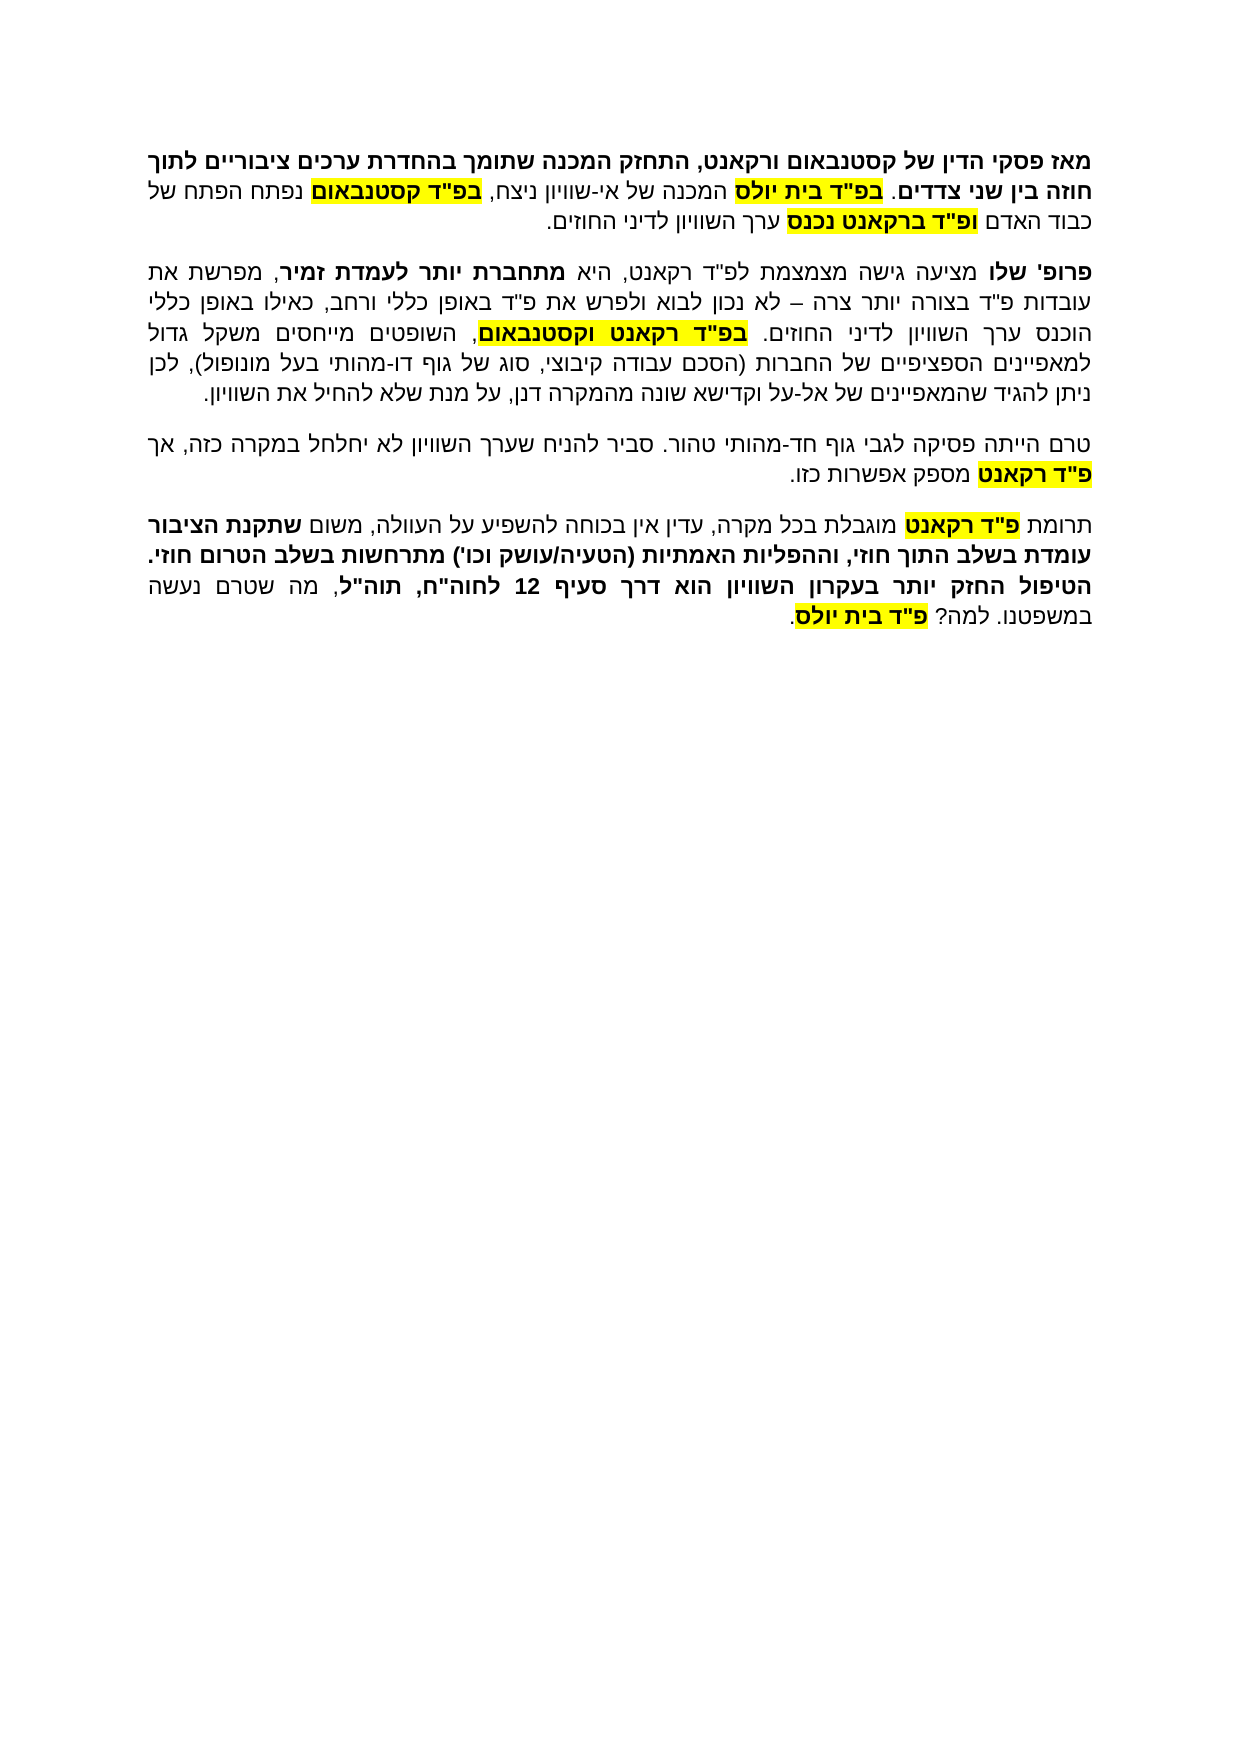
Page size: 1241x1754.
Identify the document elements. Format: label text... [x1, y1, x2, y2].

text תרומת פ"ד רקאנט מוגבלת בכל מקרה, עדין אין בכוחה להשפיע על העוולה, משום שתקנת הציבור עומדת בשלב התוך חוזי, וההפליות האמתיות (הטעיה/עושק וכו') מתרחשות בשלב הטרום חוזי. הטיפול החזק יותר בעקרון השוויון הוא דרך סעיף 12 לחוה"ח, תוה"ל, מה שטרם נעשה במשפטנו. למה? פ"ד בית יולס. [148, 512, 1092, 629]
text מאז פסקי הדין של קסטנבאום ורקאנט, התחזק המכנה שתומך בהחדרת ערכים ציבוריים לתוך חוזה בין שני צדדים. בפ"ד בית יולס המכנה של אי-שוויון ניצח, בפ"ד קסטנבאום נפתח הפתח של כבוד האדם ופ"ד ברקאנט נכנס ערך השוויון לדיני החוזים. [148, 148, 1092, 234]
text פרופ' שלו מציעה גישה מצמצמת לפ"ד רקאנט, היא מתחברת יותר לעמדת זמיר, מפרשת את עובדות פ"ד בצורה יותר צרה – לא נכון לבוא ולפרש את פ"ד באופן כללי ורחב, כאילו באופן כללי הוכנס ערך השוויון לדיני החוזים. בפ"ד רקאנט וקסטנבאום, השופטים מייחסים משקל גדול למאפיינים הספציפיים של החברות (הסכם עבודה קיבוצי, סוג של גוף דו-מהותי בעל מונופול), לכן ניתן להגיד שהמאפיינים של אל-על וקדישא שונה מהמקרה דנן, על מנת שלא להחיל את השוויון. [148, 259, 1092, 406]
text טרם הייתה פסיקה לגבי גוף חד-מהותי טהור. סביר להניח שערך השוויון לא יחלחל במקרה כזה, אך פ"ד רקאנט מספק אפשרות כזו. [148, 431, 1092, 488]
